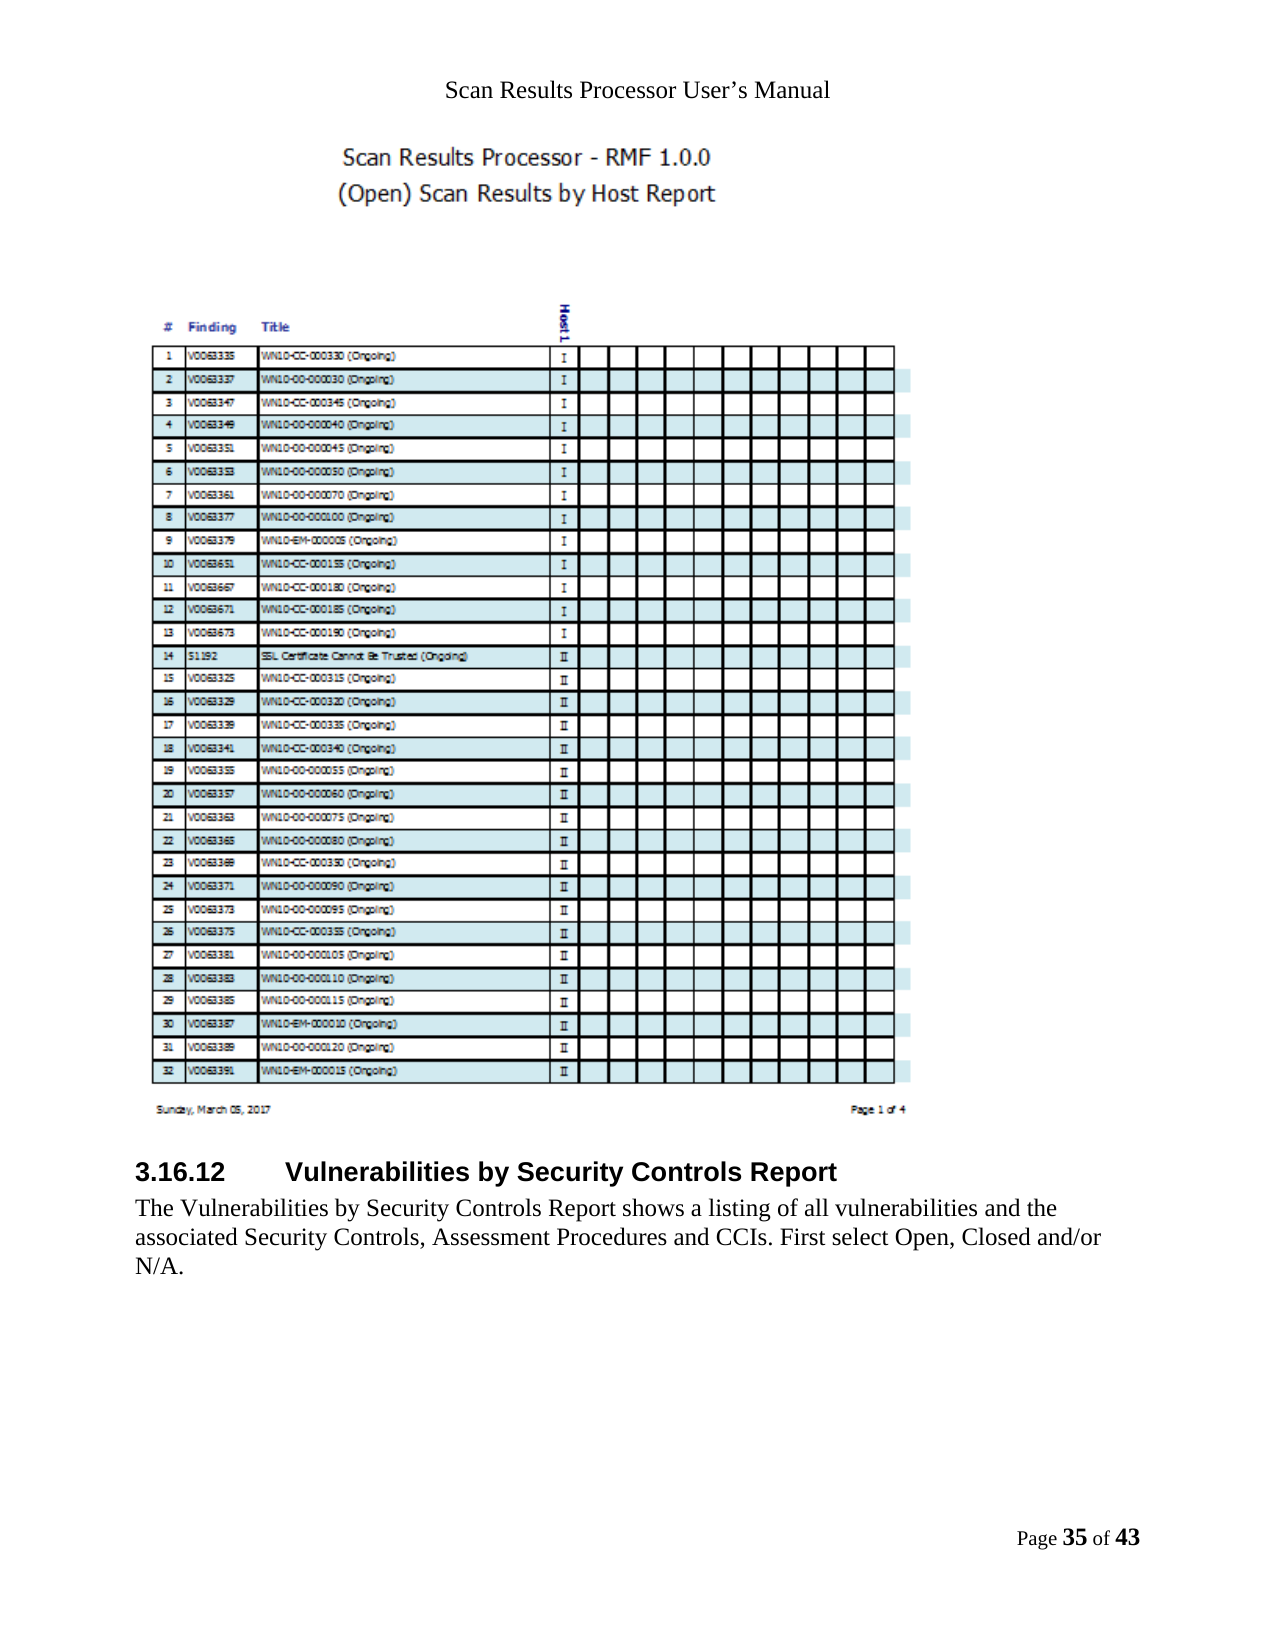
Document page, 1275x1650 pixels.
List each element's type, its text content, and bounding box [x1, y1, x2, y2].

picture [135, 120, 928, 1131]
text The Vulnerabilities by Security Controls Report shows a listing of all vulnerabilities and the associated Security Controls, Assessment Procedures and CCIs. First select Open, Closed and/or N/A. [135, 1193, 1140, 1280]
subtitle Vulnerabilities by Security Controls Report [135, 1156, 1140, 1187]
